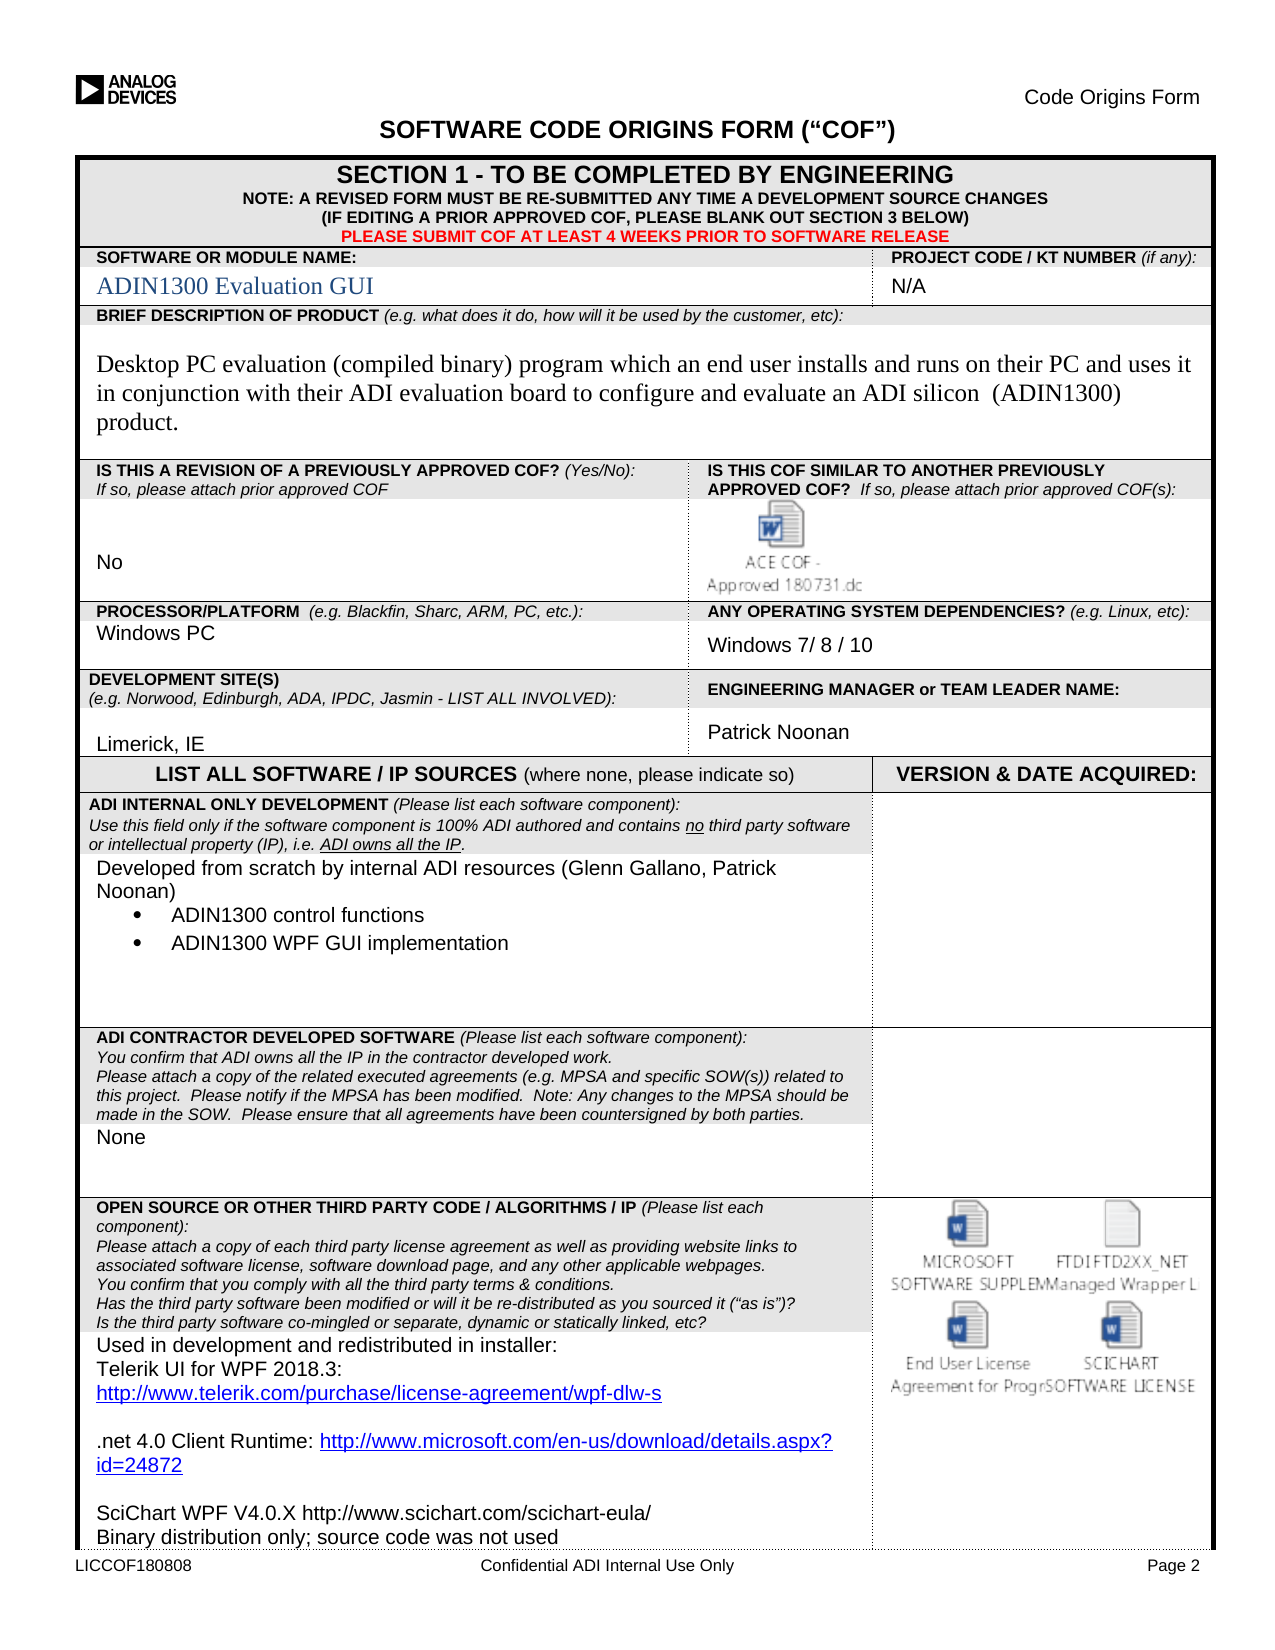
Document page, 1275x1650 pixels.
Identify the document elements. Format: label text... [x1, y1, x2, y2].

table_cell ADI INTERNAL ONLY DEVELOPMENT (Please list each software component): Use this field only if the software component is 100% ADI authored and contains no third party software or intellectual property (IP), i.e. ADI owns all the IP. [80, 793, 872, 854]
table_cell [80, 1332, 872, 1549]
table_cell VERSION & DATE ACQUIRED: [873, 757, 1211, 792]
table_cell PROJECT CODE / KT NUMBER (if any): [872, 248, 1211, 267]
table_cell LIST ALL SOFTWARE / IP SOURCES (where none, please indicate so) [80, 757, 872, 792]
table_cell Windows 7/ 8 / 10 [689, 621, 1211, 669]
table_header SECTION 1 - TO BE COMPLETED BY ENGINEERING NOTE: A REVISED FORM MUST BE RE-SUBMITTED ANY TIME A DEVELOPMENT SOURCE CHANGES (IF EDITING A PRIOR APPROVED COF, PLEASE BLANK OUT SECTION 3 BELOW) PLEASE SUBMIT COF AT LEAST 4 WEEKS PRIOR TO SOFTWARE RELEASE [80, 160, 1211, 246]
table_cell [872, 793, 1211, 1027]
table_cell Patrick Noonan [689, 708, 1211, 756]
picture [75, 75, 177, 105]
table_cell [689, 499, 1211, 601]
table_cell [872, 1198, 1211, 1549]
table_cell ADI CONTRACTOR DEVELOPED SOFTWARE (Please list each software component): You confirm that ADI owns all the IP in the contractor developed work. Please attach a copy of the related executed agreements (e.g. MPSA and specific SOW(s)) related to this project. Please notify if the MPSA has been modified. Note: Any changes to the MPSA should be made in the SOW. Please ensure that all agreements have been countersigned by both parties. [80, 1028, 872, 1124]
table_cell OPEN SOURCE OR OTHER THIRD PARTY CODE / ALGORITHMS / IP (Please list each component): Please attach a copy of each third party license agreement as well as providing website links to associated software license, software download page, and any other applicable webpages. You confirm that you comply with all the third party terms & conditions. Has the third party software been modified or will it be re-distributed as you sourced it (“as is”)? Is the third party software co-mingled or separate, dynamic or statically linked, etc? [80, 1198, 872, 1332]
table_cell No [80, 499, 688, 601]
table_cell PROCESSOR/PLATFORM (e.g. Blackfin, Sharc, ARM, PC, etc.): [80, 602, 688, 621]
table_cell BRIEF DESCRIPTION OF PRODUCT (e.g. what does it do, how will it be used by the customer, etc): [80, 306, 1211, 325]
table_cell ENGINEERING MANAGER or TEAM LEADER NAME: [689, 670, 1211, 708]
table_cell IS THIS COF SIMILAR TO ANOTHER PREVIOUSLY APPROVED COF? If so, please attach prior approved COF(s): [689, 460, 1211, 499]
text SOFTWARE CODE ORIGINS FORM (“COF”) [75, 115, 1200, 143]
table_cell ADIN1300 Evaluation GUI [80, 267, 872, 305]
table_cell ANY OPERATING SYSTEM DEPENDENCIES? (e.g. Linux, etc): [689, 602, 1211, 621]
table_cell Limerick, IE [80, 708, 688, 756]
table_cell Desktop PC evaluation (compiled binary) program which an end user installs and runs on their PC and uses it in conjunction with their ADI evaluation board to configure and evaluate an ADI silicon (ADIN1300) product. [80, 325, 1211, 459]
table_cell SOFTWARE OR MODULE NAME: [80, 248, 872, 267]
table_cell [872, 1028, 1211, 1197]
table_cell N/A [872, 267, 1211, 305]
table_cell Developed from scratch by internal ADI resources (Glenn Gallano, Patrick Noonan) ADIN1300 control functions ADIN1300 WPF GUI implementation [80, 854, 872, 1027]
table_cell Windows PC [80, 621, 688, 669]
table_cell DEVELOPMENT SITE(S) (e.g. Norwood, Edinburgh, ADA, IPDC, Jasmin - LIST ALL INVOLVED): [80, 670, 688, 708]
table_cell None [80, 1124, 872, 1197]
table_cell IS THIS A REVISION OF A PREVIOUSLY APPROVED COF? (Yes/No): If so, please attach prior approved COF [80, 460, 688, 499]
